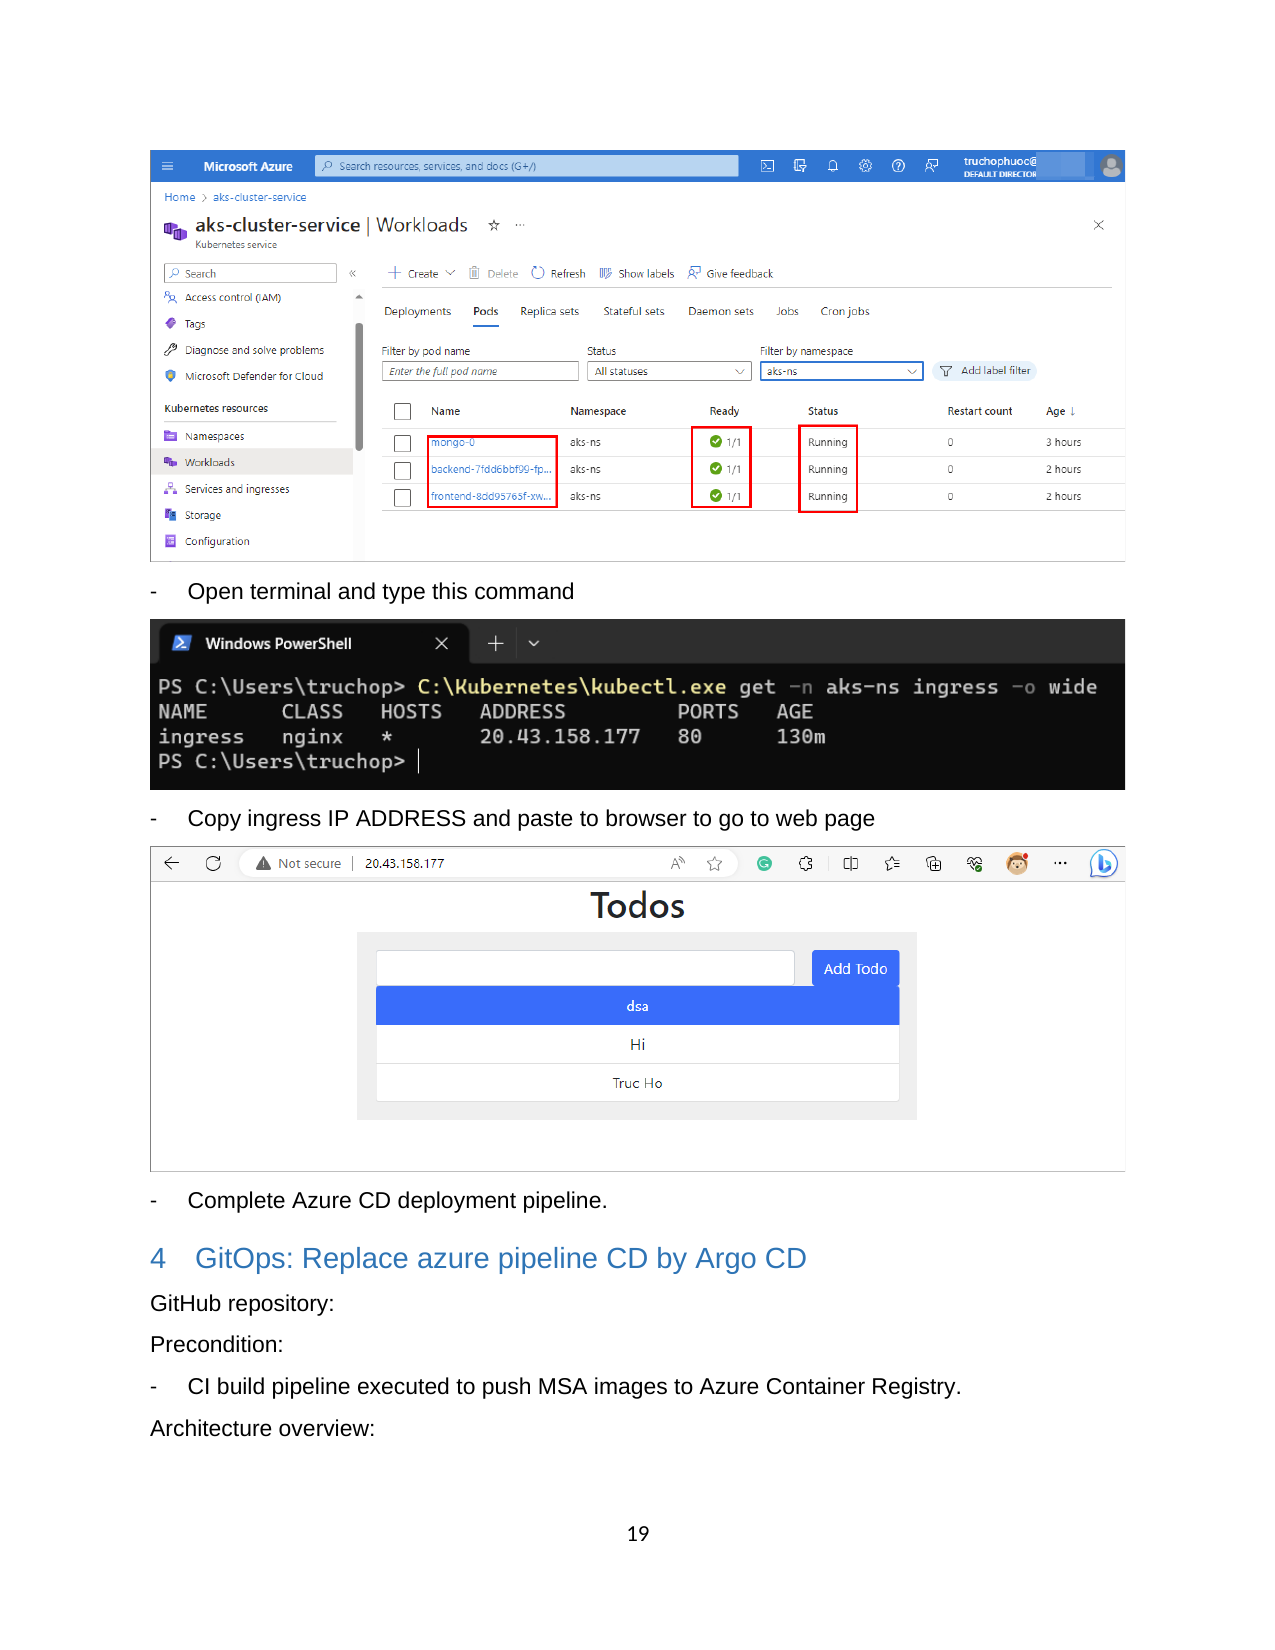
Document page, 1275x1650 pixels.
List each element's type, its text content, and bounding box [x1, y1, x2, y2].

picture [150, 619, 1125, 790]
list Open terminal and type this command [150, 577, 1125, 605]
list CI build pipeline executed to push MSA images to Azure Container Registry. [150, 1372, 1125, 1400]
list Copy ingress IP ADDRESS and paste to browser to go to web page [150, 804, 1125, 832]
text Architecture overview: [150, 1414, 1125, 1441]
subtitle GitOps: Replace azure pipeline CD by Argo CD [150, 1241, 1125, 1275]
picture [150, 150, 1125, 562]
text GitHub repository: [150, 1290, 1125, 1316]
picture [150, 846, 1125, 1172]
list Complete Azure CD deployment pipeline. [150, 1186, 1125, 1214]
text Precondition: [150, 1331, 1125, 1357]
